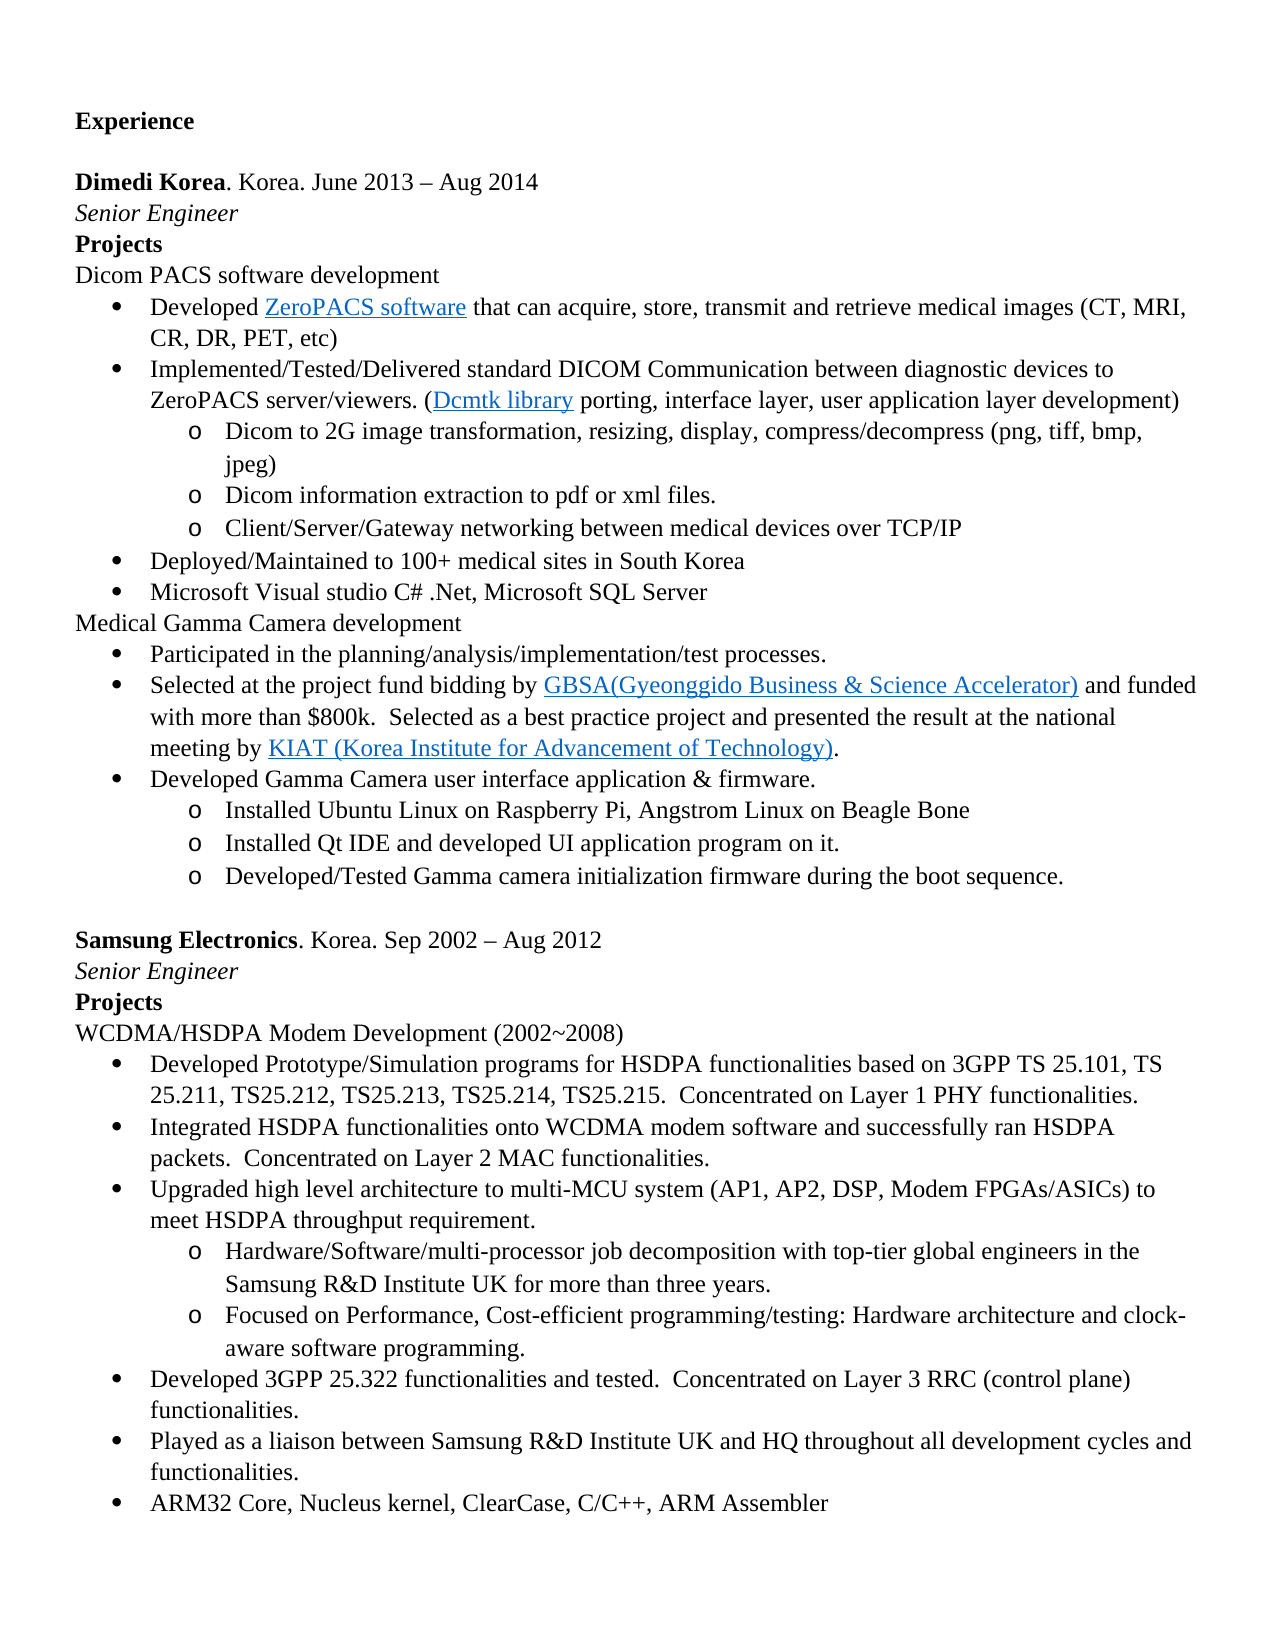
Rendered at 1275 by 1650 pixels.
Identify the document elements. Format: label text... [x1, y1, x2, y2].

list Installed Ubuntu Linux on Raspberry Pi, Angstrom Linux on Beagle Bone [187, 795, 1200, 826]
text Dicom PACS software development [75, 261, 1200, 289]
text Samsung Electronics. Korea. Sep 2002 – Aug 2012 [75, 925, 1200, 954]
list Developed 3GPP 25.322 functionalities and tested. Concentrated on Layer 3 RRC (control plane) functionalities. [112, 1364, 1200, 1424]
list Developed ZeroPACS software that can acquire, store, transmit and retrieve medical images (CT, MRI, CR, DR, PET, etc) [112, 292, 1200, 351]
list Developed Gamma Camera user interface application & firmware. [112, 764, 1200, 792]
text WCDMA/HSDPA Modem Development (2002~2008) [75, 1018, 1200, 1047]
text Senior Engineer [75, 198, 1200, 227]
list Dicom information extraction to pdf or xml files. [187, 480, 1200, 511]
list Deployed/Maintained to 100+ medical sites in South Korea [112, 546, 1200, 575]
list Focused on Performance, Cost-efficient programming/testing: Hardware architecture and clock-aware software programming. [187, 1300, 1200, 1362]
list Hardware/Software/multi-processor job decomposition with top-tier global engineers in the Samsung R&D Institute UK for more than three years. [187, 1236, 1200, 1298]
text Projects [75, 987, 1200, 1016]
text Medical Gamma Camera development [75, 608, 1200, 637]
list Installed Qt IDE and developed UI application program on it. [187, 828, 1200, 859]
list Selected at the project fund bidding by GBSA(Gyeonggido Business & Science Accelerator) and funded with more than $800k. Selected as a best practice project and presented the result at the national meeting by KIAT (Korea Institute for Advancement of Technology). [112, 671, 1200, 761]
text Experience [75, 106, 1200, 135]
text Senior Engineer [75, 956, 1200, 985]
list Microsoft Visual studio C# .Net, Microsoft SQL Server [112, 577, 1200, 606]
list Played as a liaison between Samsung R&D Institute UK and HQ throughout all development cycles and functionalities. [112, 1426, 1200, 1486]
text Dimedi Korea. Korea. June 2013 – Aug 2014 [75, 167, 1200, 196]
list Implemented/Tested/Delivered standard DICOM Communication between diagnostic devices to ZeroPACS server/viewers. (Dcmtk library porting, interface layer, user application layer development) [112, 354, 1200, 413]
list Client/Server/Gateway networking between medical devices over TCP/IP [187, 513, 1200, 544]
list ARM32 Core, Nucleus kernel, ClearCase, C/C++, ARM Assembler [112, 1488, 1200, 1517]
text Projects [75, 229, 1200, 258]
list Dicom to 2G image transformation, resizing, display, compress/decompress (png, tiff, bmp, jpeg) [187, 416, 1200, 478]
list Developed Prototype/Simulation programs for HSDPA functionalities based on 3GPP TS 25.101, TS 25.211, TS25.212, TS25.213, TS25.214, TS25.215. Concentrated on Layer 1 PHY functionalities. [112, 1049, 1200, 1109]
list Participated in the planning/analysis/implementation/test processes. [112, 639, 1200, 668]
list Integrated HSDPA functionalities onto WCDMA modem software and successfully ran HSDPA packets. Concentrated on Layer 2 MAC functionalities. [112, 1112, 1200, 1171]
list Developed/Tested Gamma camera initialization firmware during the boot sequence. [187, 861, 1200, 892]
list Upgraded high level architecture to multi-MCU system (AP1, AP2, DSP, Modem FPGAs/ASICs) to meet HSDPA throughput requirement. [112, 1174, 1200, 1233]
